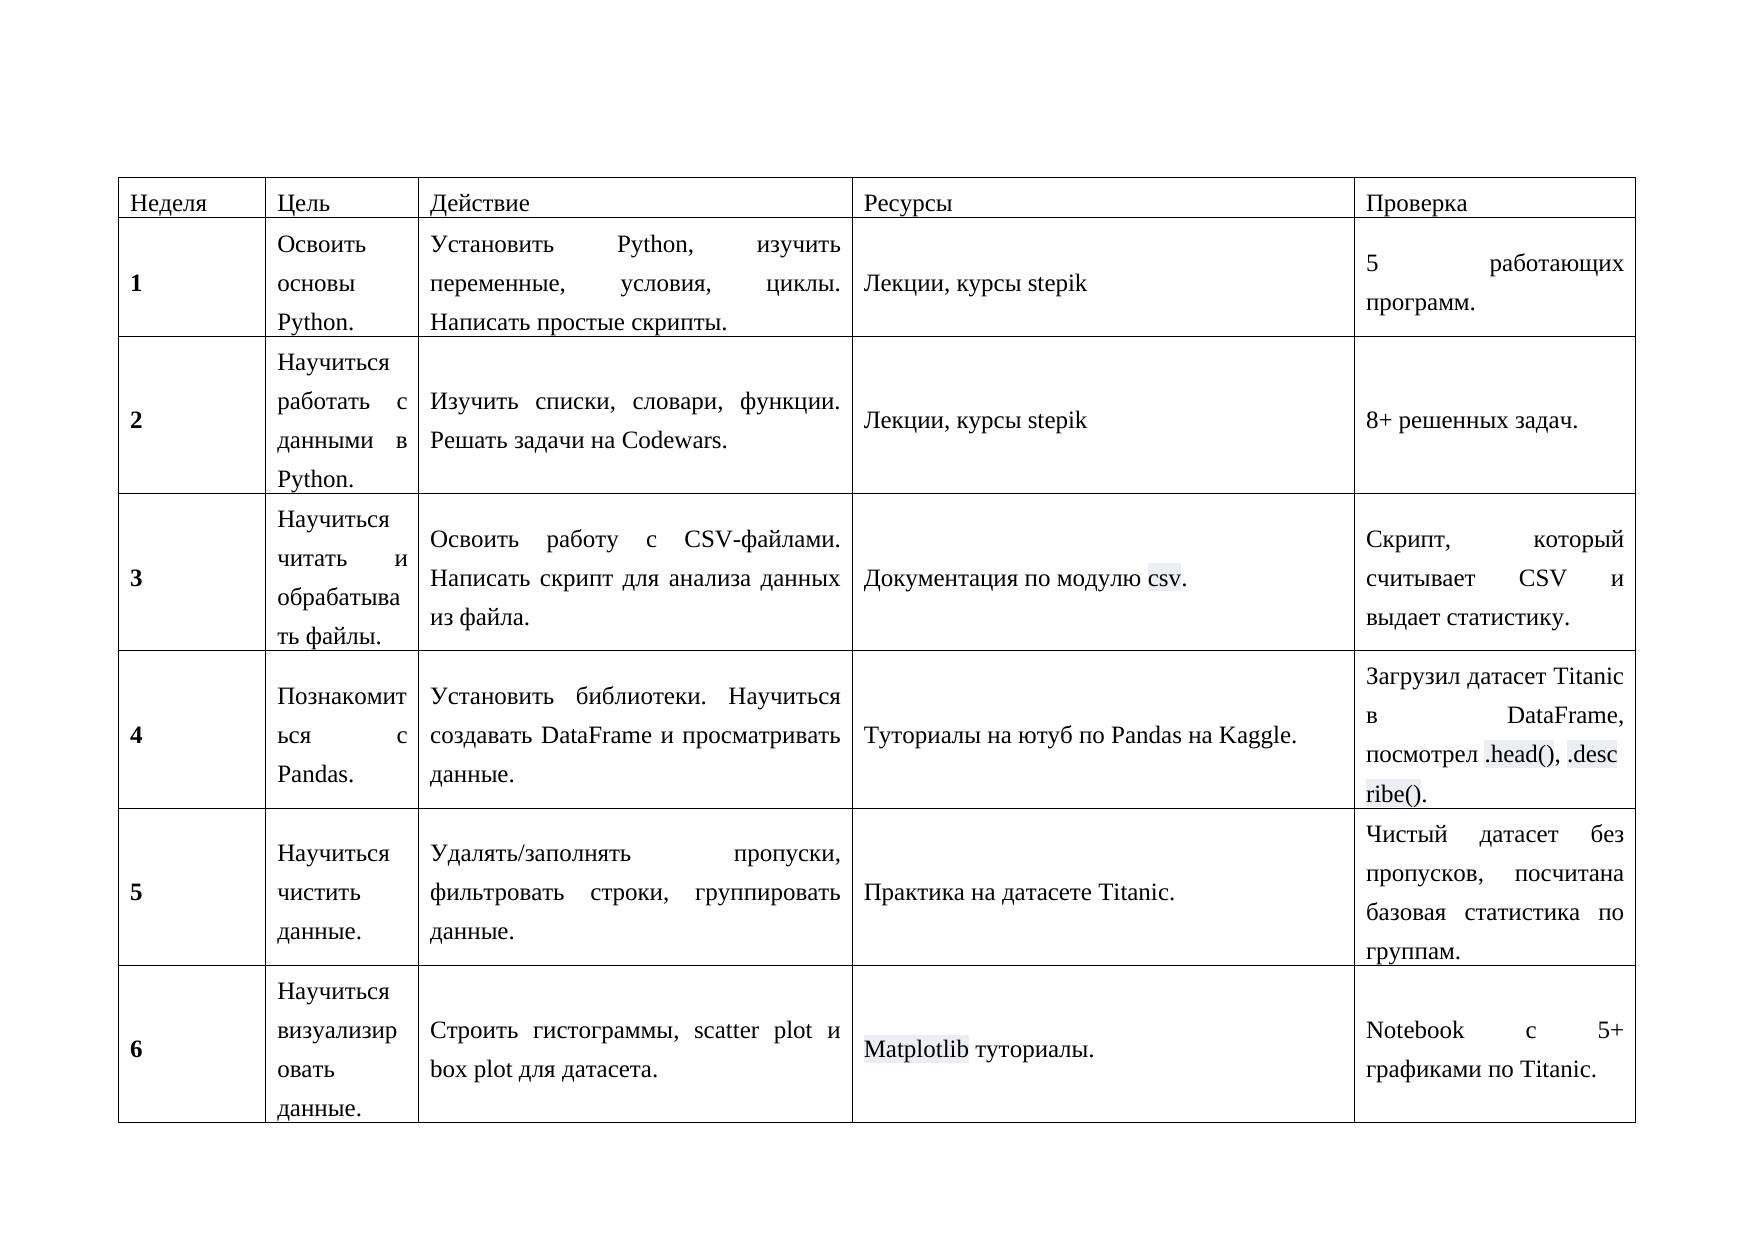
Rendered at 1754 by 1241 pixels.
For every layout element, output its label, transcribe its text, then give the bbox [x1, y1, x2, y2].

table_header Проверка [1355, 178, 1635, 217]
table_header Действие [419, 178, 852, 217]
table_cell Туториалы на ютуб по Pandas на Kaggle. [853, 651, 1354, 807]
table_cell 2 [119, 337, 265, 493]
table_cell Загрузил датасет Titanic в DataFrame, посмотрел .head(), .describe(). [1355, 651, 1635, 807]
table_cell Изучить списки, словари, функции. Решать задачи на Codewars. [419, 337, 852, 493]
table_cell Документация по модулю csv. [853, 494, 1354, 650]
table_header Ресурсы [853, 178, 1354, 217]
table_cell Matplotlib туториалы. [853, 966, 1354, 1122]
table_cell Научиться чистить данные. [266, 809, 418, 965]
table_cell Освоить основы Python. [266, 218, 418, 336]
table_cell 5 [119, 809, 265, 965]
table_cell 1 [119, 218, 265, 336]
table_cell 8+ решенных задач. [1355, 337, 1635, 493]
table_cell Практика на датасете Titanic. [853, 809, 1354, 965]
table_cell Лекции, курсы stepik [853, 218, 1354, 336]
table_cell Освоить работу с CSV-файлами. Написать скрипт для анализа данных из файла. [419, 494, 852, 650]
table_cell Лекции, курсы stepik [853, 337, 1354, 493]
table_cell Познакомиться с Pandas. [266, 651, 418, 807]
table_cell Удалять/заполнять пропуски, фильтровать строки, группировать данные. [419, 809, 852, 965]
table_cell Скрипт, который считывает CSV и выдает статистику. [1355, 494, 1635, 650]
table_header Неделя [119, 178, 265, 217]
table_cell Установить библиотеки. Научиться создавать DataFrame и просматривать данные. [419, 651, 852, 807]
table_cell Научиться визуализировать данные. [266, 966, 418, 1122]
table_cell Научиться работать с данными в Python. [266, 337, 418, 493]
table_header Цель [266, 178, 418, 217]
table_cell 6 [119, 966, 265, 1122]
table_cell Установить Python, изучить переменные, условия, циклы. Написать простые скрипты. [419, 218, 852, 336]
table_cell Чистый датасет без пропусков, посчитана базовая статистика по группам. [1355, 809, 1635, 965]
table_cell 3 [119, 494, 265, 650]
table_cell Строить гистограммы, scatter plot и box plot для датасета. [419, 966, 852, 1122]
table_cell 5 работающих программ. [1355, 218, 1635, 336]
table_cell Notebook с 5+ графиками по Titanic. [1355, 966, 1635, 1122]
table_cell Научиться читать и обрабатывать файлы. [266, 494, 418, 650]
table_cell 4 [119, 651, 265, 807]
